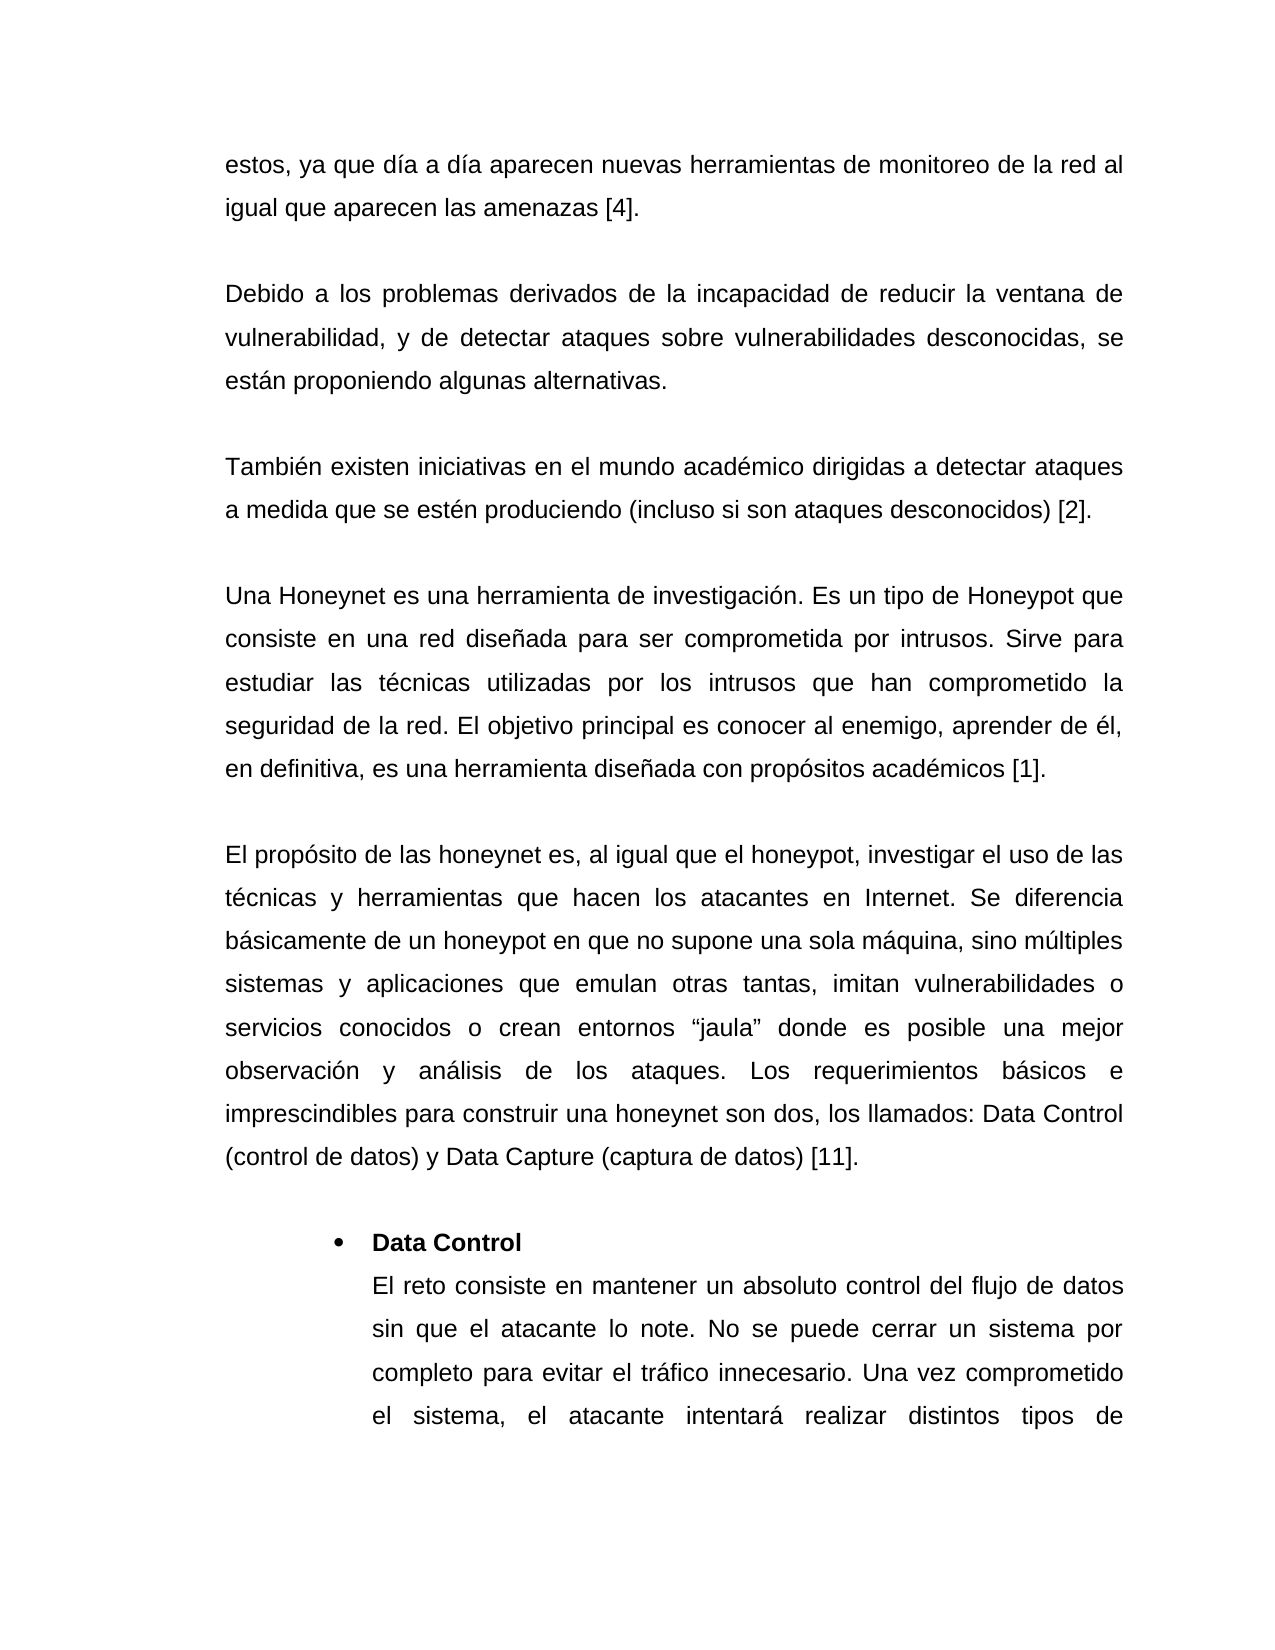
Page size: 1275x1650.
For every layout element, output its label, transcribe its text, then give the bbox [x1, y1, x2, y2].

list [372, 1271, 1125, 1429]
list El propósito de las honeynet es, al igual que el honeypot, investigar el uso de las técnicas y herramientas que hacen los atacantes en Internet. Se diferencia básicamente de un honeypot en que no supone una sola máquina, sino múltiples sistemas y aplicaciones que emulan otras tantas, imitan vulnerabilidades o servicios conocidos o crean entornos “jaula” donde es posible una mejor observación y análisis de los ataques. Los requerimientos básicos e imprescindibles para construir una honeynet son dos, los llamados: Data Control (control de datos) y Data Capture (captura de datos) [11]. [225, 840, 1125, 1171]
list Data Control [334, 1228, 1125, 1257]
list También existen iniciativas en el mundo académico dirigidas a detectar ataques a medida que se estén produciendo (incluso si son ataques desconocidos) [2]. [225, 452, 1125, 524]
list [225, 150, 1125, 222]
list Una Honeynet es una herramienta de investigación. Es un tipo de Honeypot que consiste en una red diseñada para ser comprometida por intrusos. Sirve para estudiar las técnicas utilizadas por los intrusos que han comprometido la seguridad de la red. El objetivo principal es conocer al enemigo, aprender de él, en definitiva, es una herramienta diseñada con propósitos académicos [1]. [225, 581, 1125, 782]
list Debido a los problemas derivados de la incapacidad de reducir la ventana de vulnerabilidad, y de detectar ataques sobre vulnerabilidades desconocidas, se están proponiendo algunas alternativas. [225, 279, 1125, 394]
